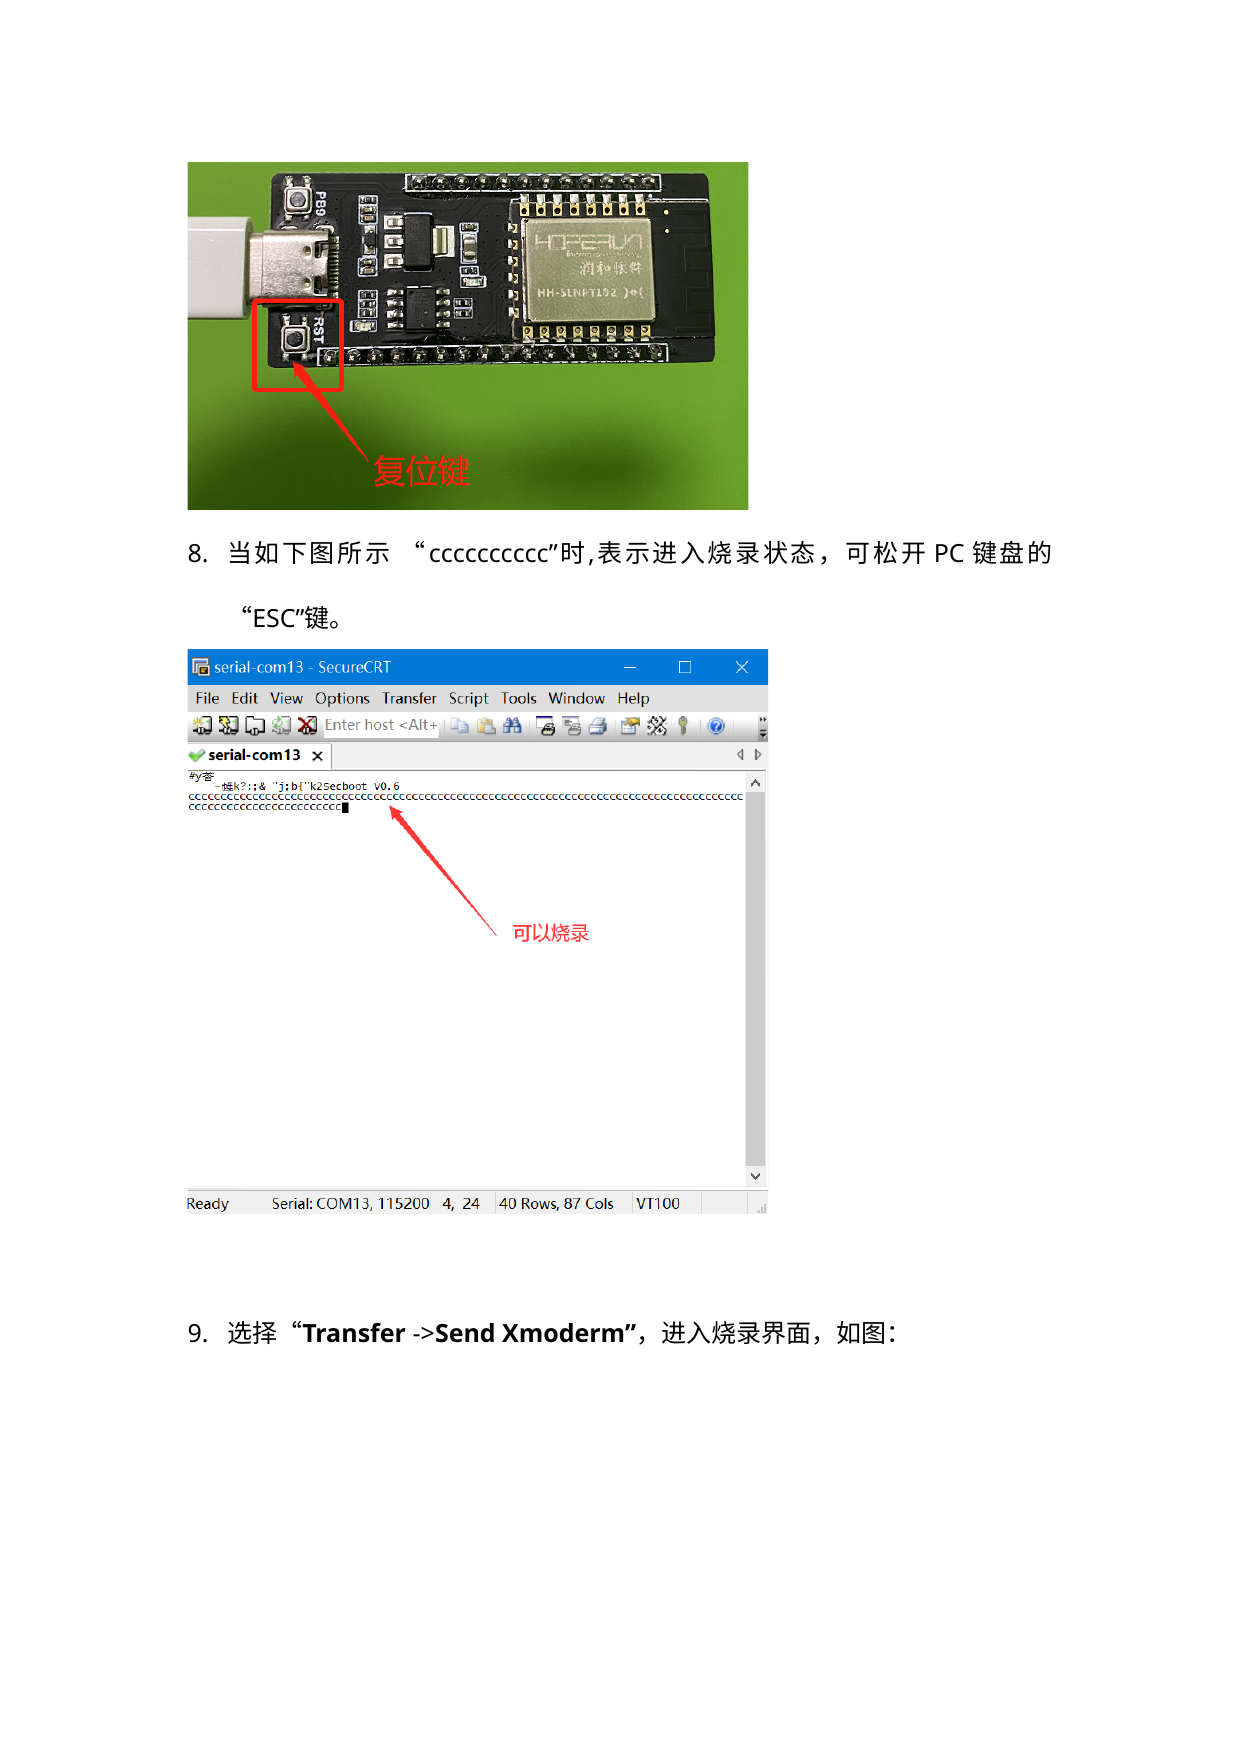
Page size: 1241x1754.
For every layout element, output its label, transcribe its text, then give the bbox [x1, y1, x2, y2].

list 选择“Transfer ->Send Xmoderm”，进入烧录界面，如图： [187, 1299, 1053, 1364]
picture [187, 162, 749, 510]
list 当如下图所示 “cccccccccc”时,表示进入烧录状态，可松开PC键盘的“ESC”键。 [187, 519, 1053, 649]
picture [187, 649, 769, 1214]
